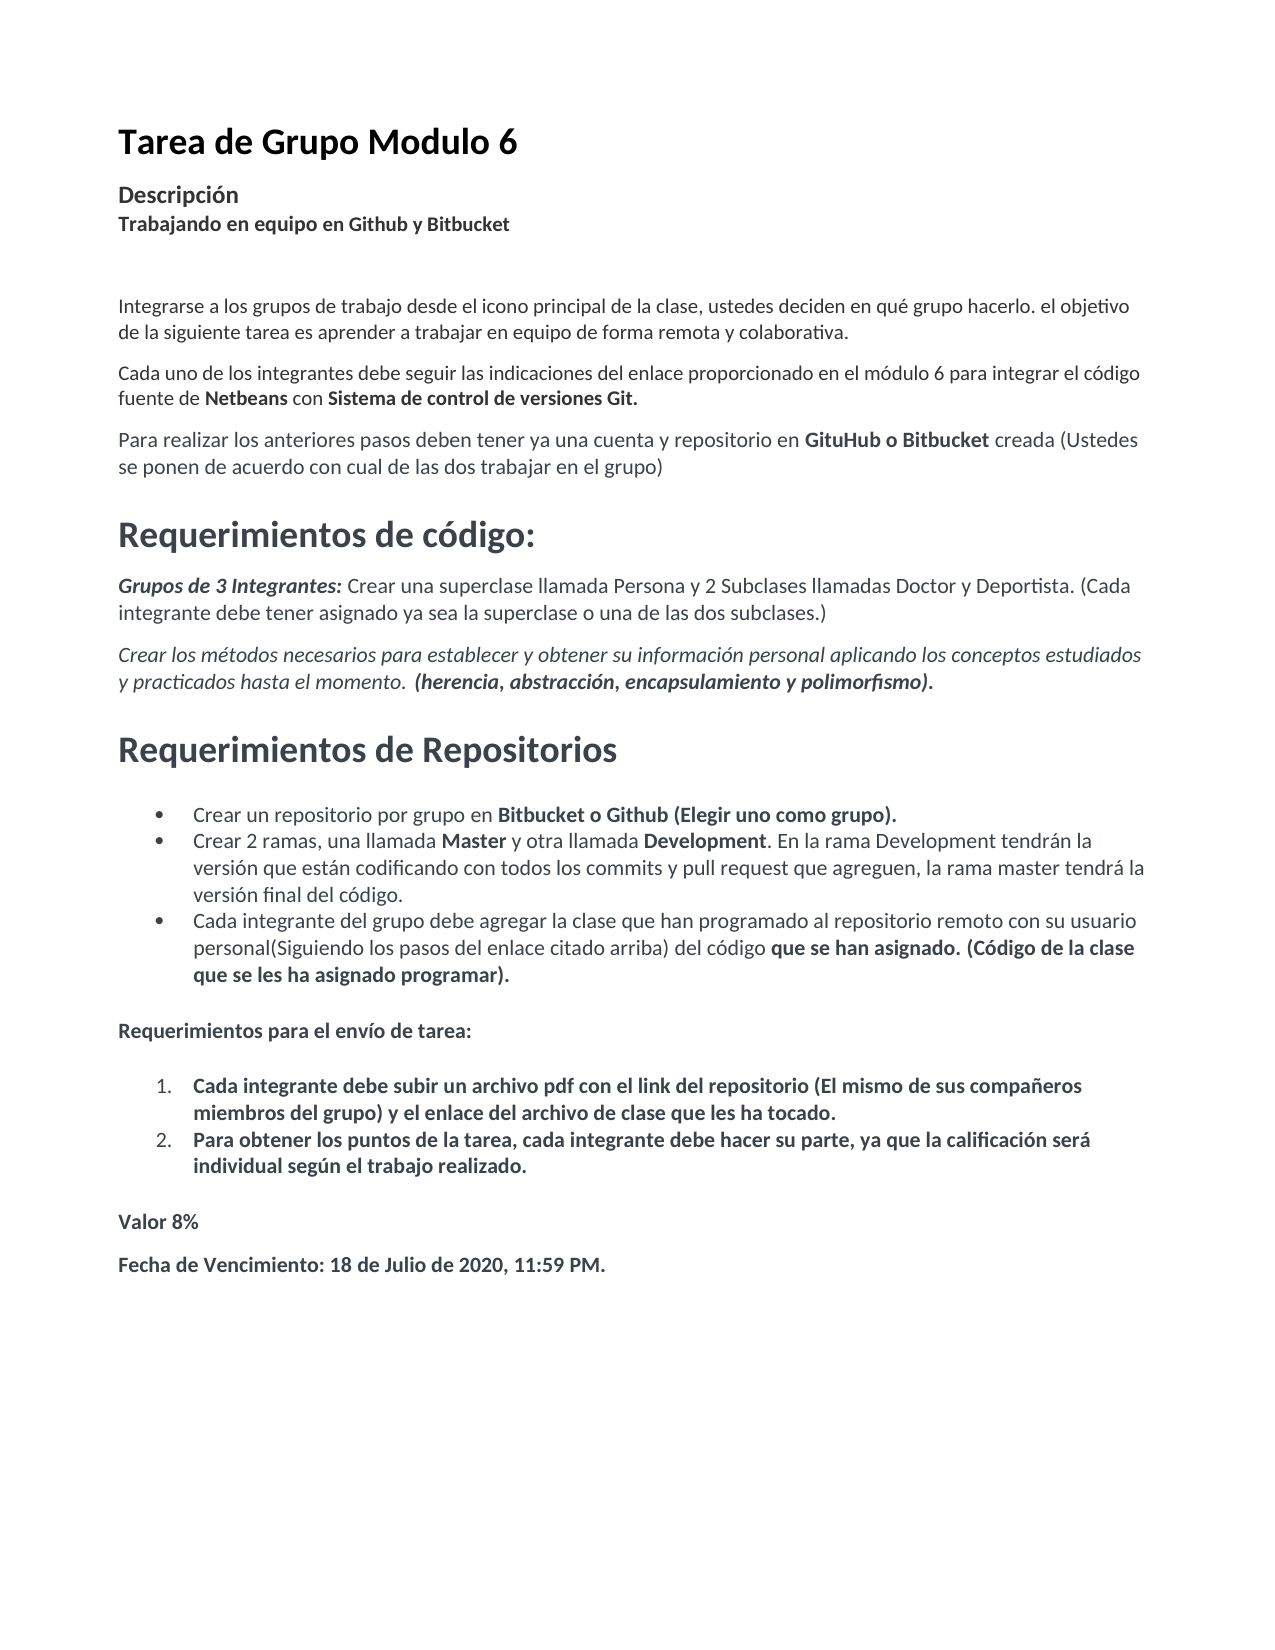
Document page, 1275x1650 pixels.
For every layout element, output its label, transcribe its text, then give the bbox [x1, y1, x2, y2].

text Requerimientos de Repositorios [118, 726, 1157, 772]
text Requerimientos de código: [118, 511, 1157, 557]
text Tarea de Grupo Modulo 6 [118, 118, 1157, 164]
text Para realizar los anteriores pasos deben tener ya una cuenta y repositorio en GituHub o Bitbucket creada (Ustedes se ponen de acuerdo con cual de las dos trabajar en el grupo) [118, 426, 1157, 480]
text Trabajando en equipo en Github y Bitbucket [118, 210, 1157, 237]
list Crear 2 ramas, una llamada Master y otra llamada Development. En la rama Development tendrán la versión que están codificando con todos los commits y pull request que agreguen, la rama master tendrá la versión final del código. [156, 828, 1157, 908]
list Cada integrante del grupo debe agregar la clase que han programado al repositorio remoto con su usuario personal(Siguiendo los pasos del enlace citado arriba) del código que se han asignado. (Código de la clase que se les ha asignado programar). [156, 908, 1157, 988]
list Crear un repositorio por grupo en Bitbucket o Github (Elegir uno como grupo). [156, 801, 1157, 828]
text Crear los métodos necesarios para establecer y obtener su información personal aplicando los conceptos estudiados y practicados hasta el momento. (herencia, abstracción, encapsulamiento y polimorfismo). [118, 641, 1157, 695]
text Requerimientos para el envío de tarea: [118, 1017, 1157, 1043]
text Descripción [118, 179, 1157, 210]
text Integrarse a los grupos de trabajo desde el icono principal de la clase, ustedes deciden en qué grupo hacerlo. el objetivo de la siguiente tarea es aprender a trabajar en equipo de forma remota y colaborativa. [118, 293, 1157, 344]
list Para obtener los puntos de la tarea, cada integrante debe hacer su parte, ya que la calificación será individual según el trabajo realizado. [156, 1126, 1157, 1179]
text Fecha de Vencimiento: 18 de Julio de 2020, 11:59 PM. [118, 1251, 1157, 1277]
text Cada uno de los integrantes debe seguir las indicaciones del enlace proporcionado en el módulo 6 para integrar el código fuente de Netbeans con Sistema de control de versiones Git. [118, 360, 1157, 411]
text Valor 8% [118, 1208, 1157, 1235]
list Cada integrante debe subir un archivo pdf con el link del repositorio (El mismo de sus compañeros miembros del grupo) y el enlace del archivo de clase que les ha tocado. [156, 1073, 1157, 1126]
text Grupos de 3 Integrantes: Crear una superclase llamada Persona y 2 Subclases llamadas Doctor y Deportista. (Cada integrante debe tener asignado ya sea la superclase o una de las dos subclases.) [118, 572, 1157, 626]
